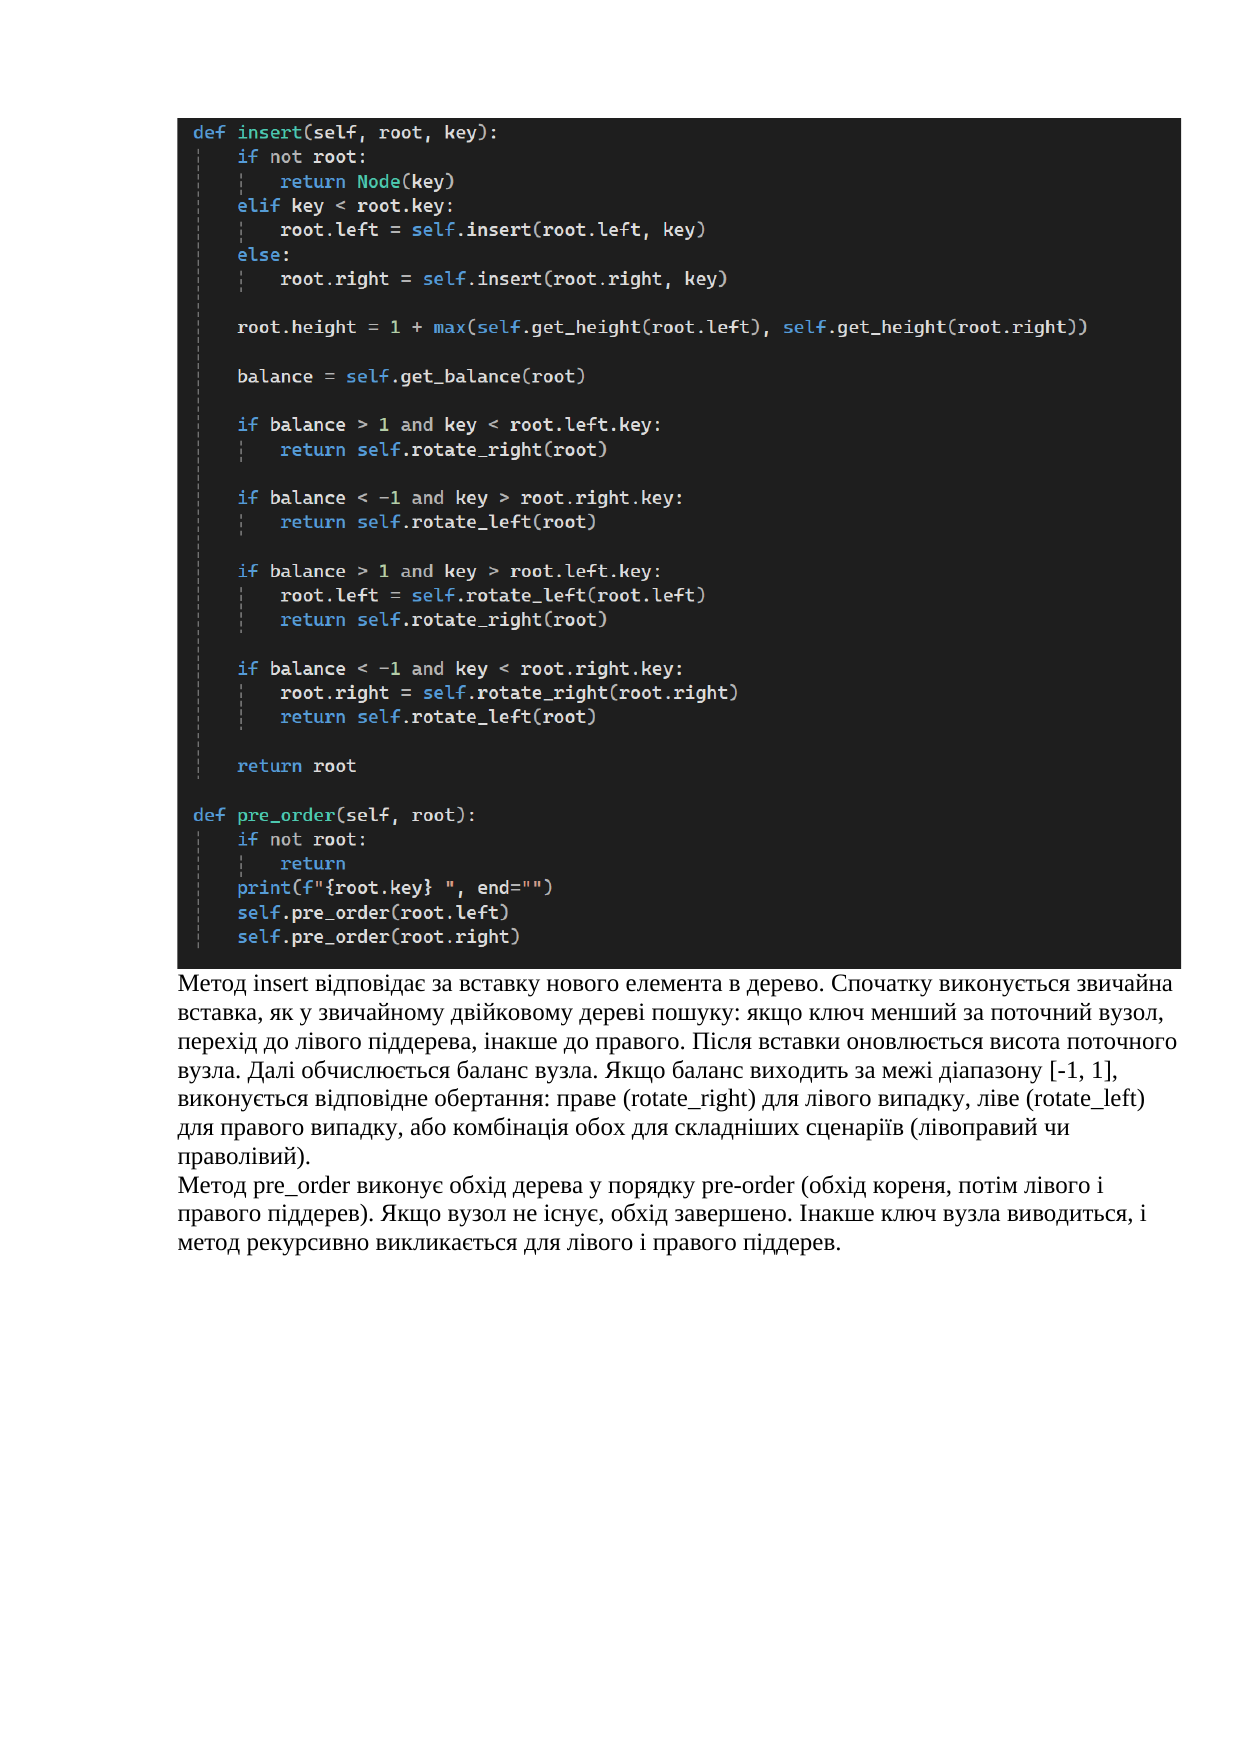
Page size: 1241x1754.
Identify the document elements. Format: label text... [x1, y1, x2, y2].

picture [177, 118, 1182, 969]
text Метод pre_order виконує обхід дерева у порядку pre-order (обхід кореня, потім лівого і правого піддерев). Якщо вузол не існує, обхід завершено. Інакше ключ вузла виводиться, і метод рекурсивно викликається для лівого і правого піддерев. [177, 1170, 1181, 1256]
text Метод insert відповідає за вставку нового елемента в дерево. Спочатку виконується звичайна вставка, як у звичайному двійковому дереві пошуку: якщо ключ менший за поточний вузол, перехід до лівого піддерева, інакше до правого. Після вставки оновлюється висота поточного вузла. Далі обчислюється баланс вузла. Якщо баланс виходить за межі діапазону [-1, 1], виконується відповідне обертання: праве (rotate_right) для лівого випадку, ліве (rotate_left) для правого випадку, або комбінація обох для складніших сценаріїв (лівоправий чи праволівий). [177, 969, 1181, 1170]
